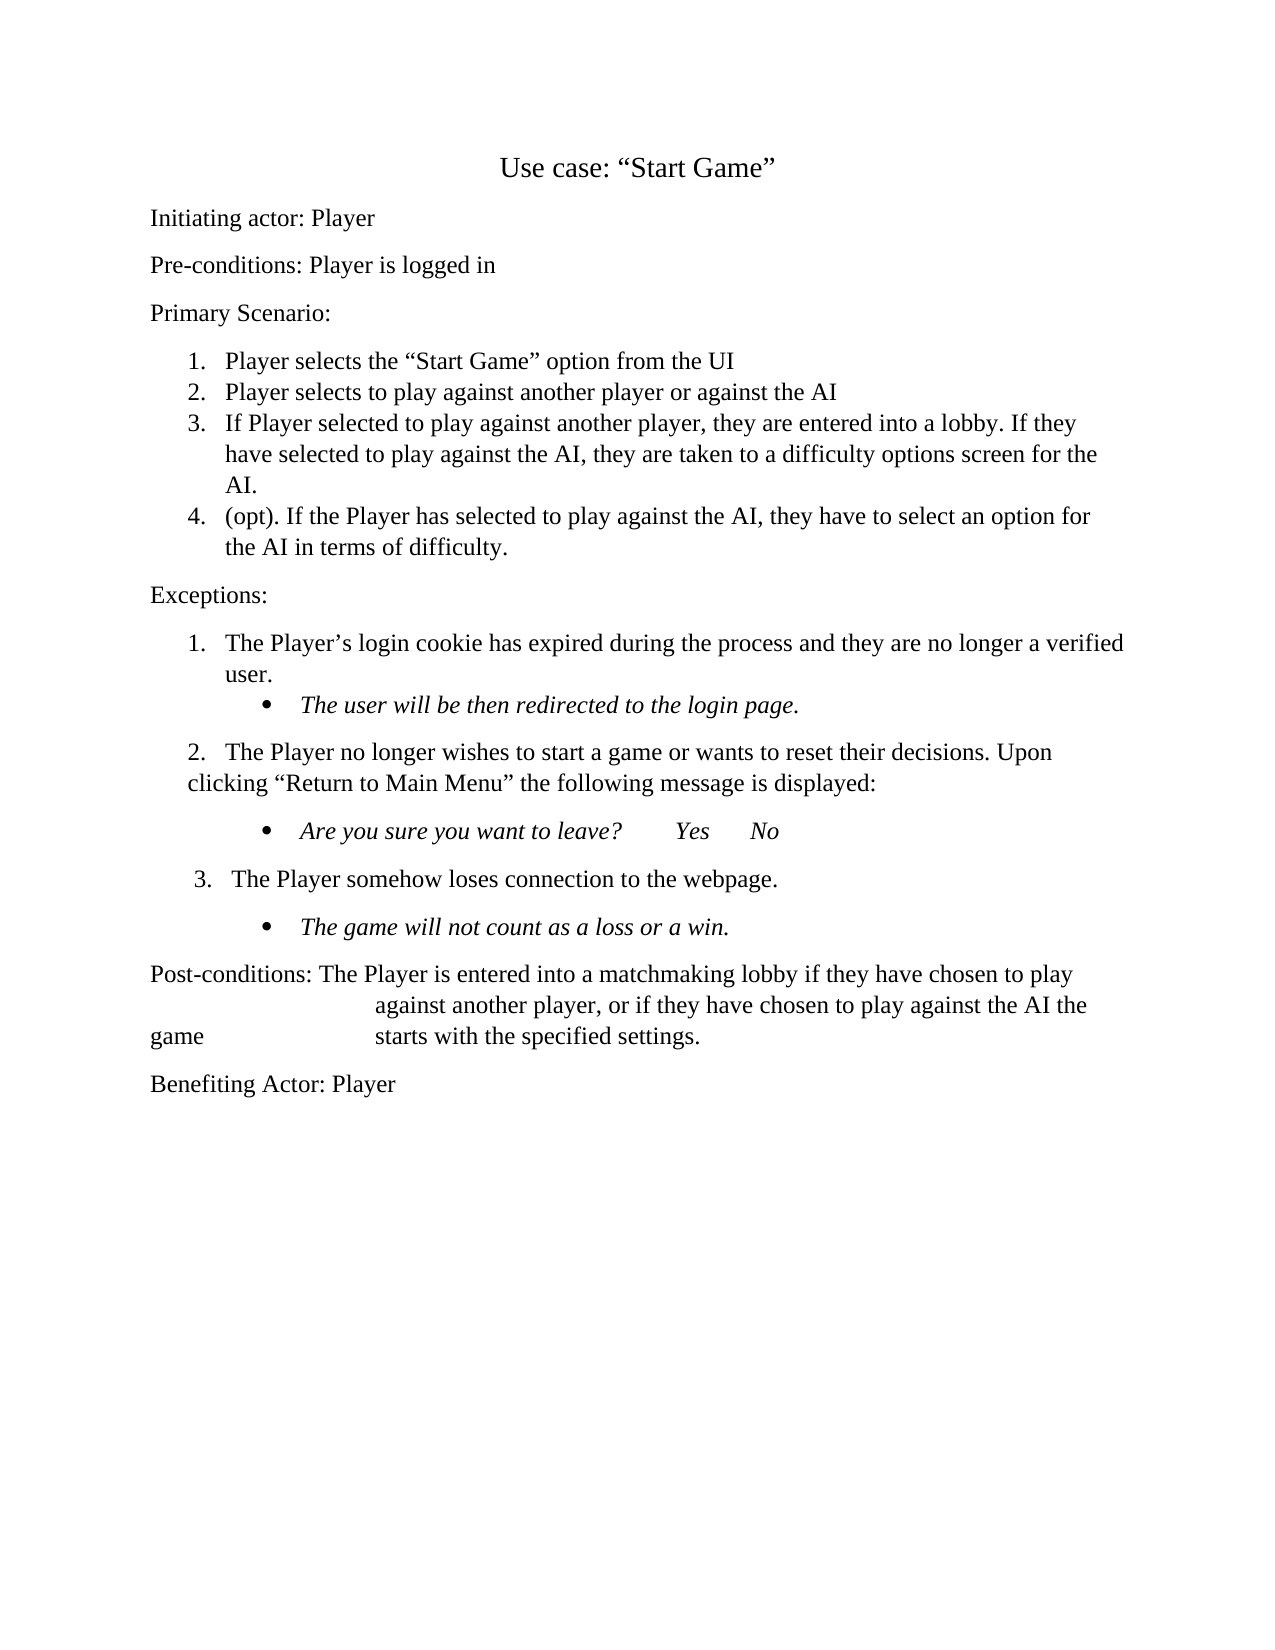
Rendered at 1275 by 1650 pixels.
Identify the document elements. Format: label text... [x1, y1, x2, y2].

text 2. The Player no longer wishes to start a game or wants to reset their decisions. Upon clicking “Return to Main Menu” the following message is displayed: [187, 737, 1125, 797]
text Pre-conditions: Player is logged in [150, 251, 1125, 279]
text Exceptions: [150, 580, 1125, 609]
list Player selects to play against another player or against the AI [187, 377, 1125, 406]
text Initiating actor: Player [150, 203, 1125, 232]
list If Player selected to play against another player, they are entered into a lobby. If they have selected to play against the AI, they are taken to a difficulty options screen for the AI. [187, 408, 1125, 499]
list The Player’s login cookie has expired during the process and they are no longer a verified user. [187, 628, 1125, 687]
text Post-conditions: The Player is entered into a matchmaking lobby if they have chosen to play against another player, or if they have chosen to play against the AI the game starts with the specified settings. [150, 959, 1125, 1050]
text 3. The Player somehow loses connection to the webpage. [194, 864, 1125, 893]
list Player selects the “Start Game” option from the UI [187, 346, 1125, 375]
text Use case: “Start Game” [150, 150, 1125, 183]
text Benefiting Actor: Player [150, 1069, 1125, 1098]
list (opt). If the Player has selected to play against the AI, they have to select an option for the AI in terms of difficulty. [187, 501, 1125, 561]
list Are you sure you want to leave? Yes No [262, 816, 1125, 845]
list The user will be then redirected to the login page. [262, 690, 1125, 718]
text Primary Scenario: [150, 298, 1125, 327]
list The game will not count as a loss or a win. [262, 912, 1125, 940]
